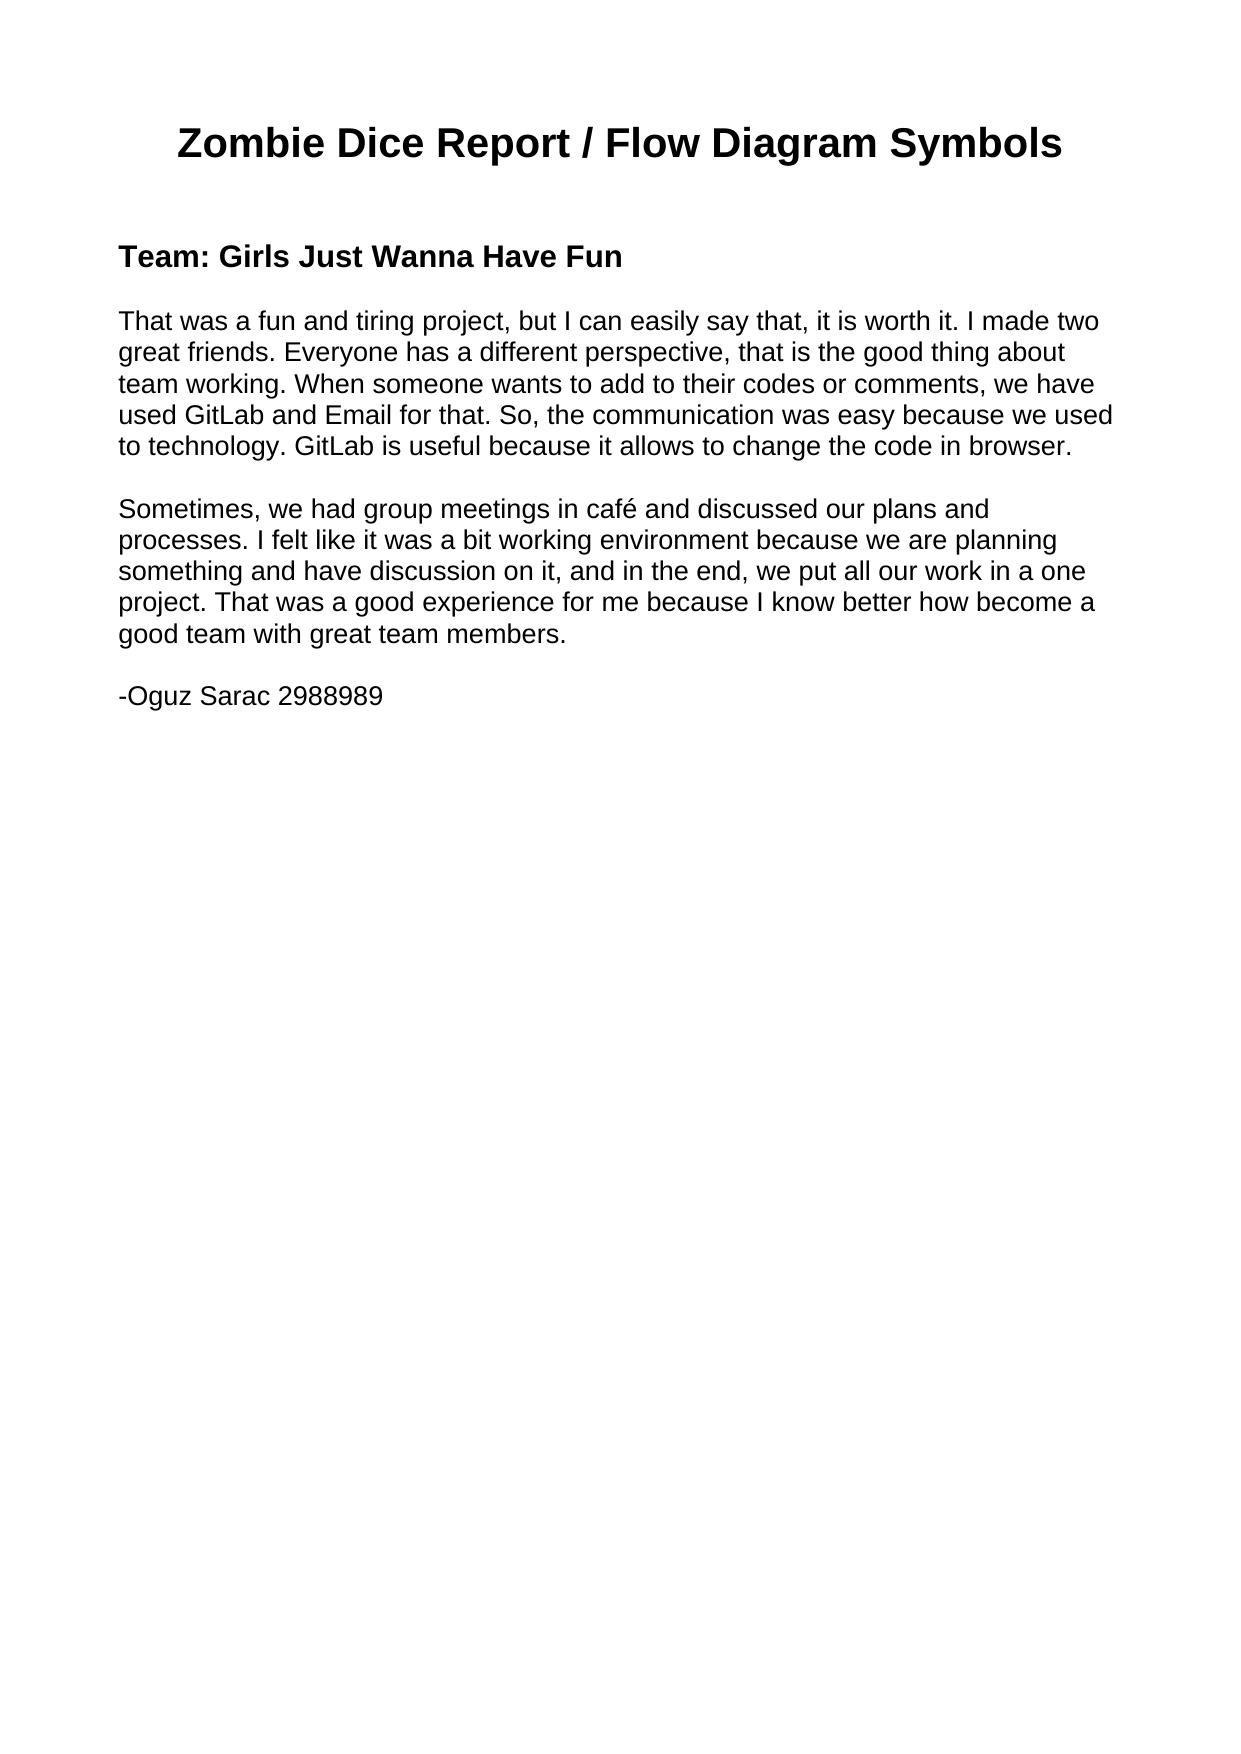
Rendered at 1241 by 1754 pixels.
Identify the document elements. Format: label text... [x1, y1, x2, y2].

text -Oguz Sarac 2988989 [118, 680, 1122, 711]
text Sometimes, we had group meetings in café and discussed our plans and processes. I felt like it was a bit working environment because we are planning something and have discussion on it, and in the end, we put all our work in a one project. That was a good experience for me because I know better how become a good team with great team members. [118, 493, 1122, 649]
text That was a fun and tiring project, but I can easily say that, it is worth it. I made two great friends. Everyone has a different perspective, that is the good thing about team working. When someone wants to add to their codes or comments, we have used GitLab and Email for that. So, the communication was easy because we used to technology. GitLab is useful because it allows to change the code in browser. [118, 305, 1122, 461]
text Team: Girls Just Wanna Have Fun [118, 238, 1122, 274]
text Zombie Dice Report / Flow Diagram Symbols [118, 118, 1122, 166]
